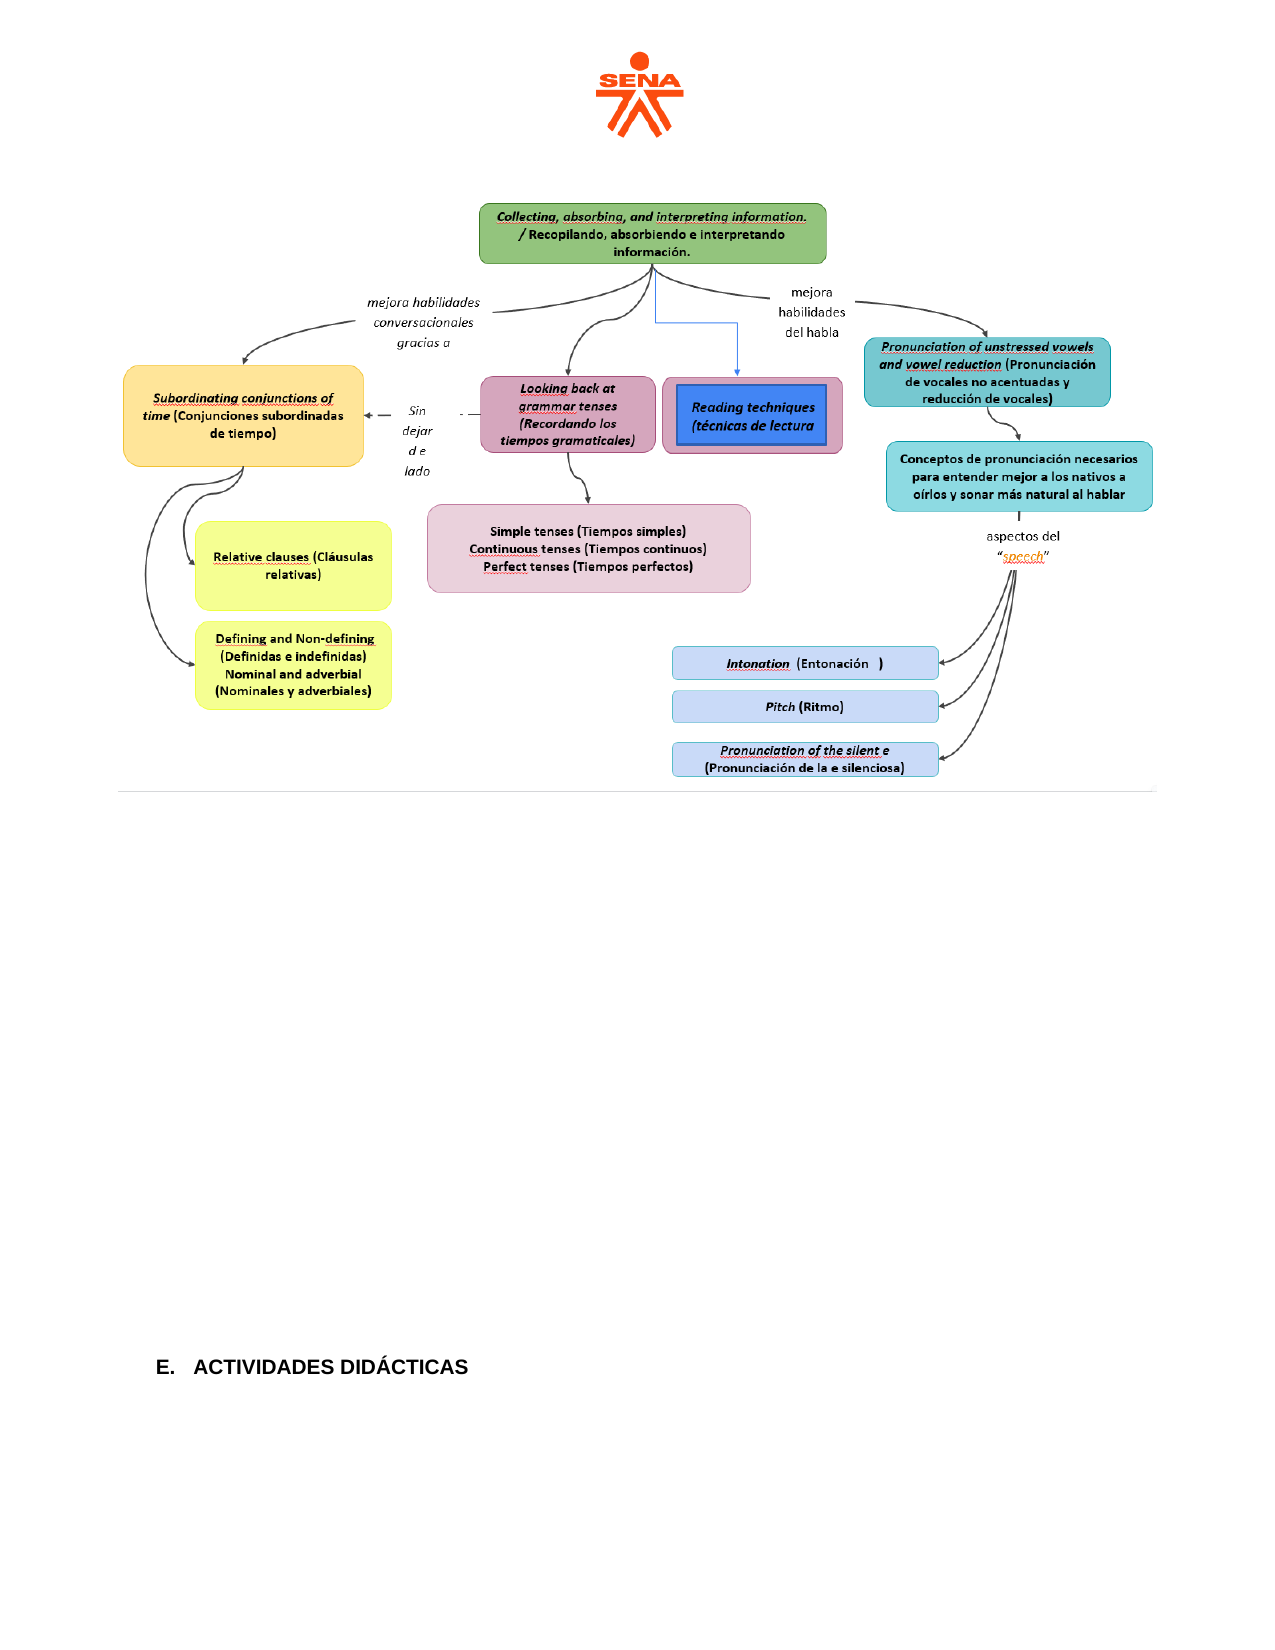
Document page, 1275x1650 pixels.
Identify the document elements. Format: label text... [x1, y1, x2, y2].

list ACTIVIDADES DIDÁCTICAS [156, 1355, 1157, 1379]
picture [585, 48, 690, 142]
picture [118, 203, 1157, 792]
